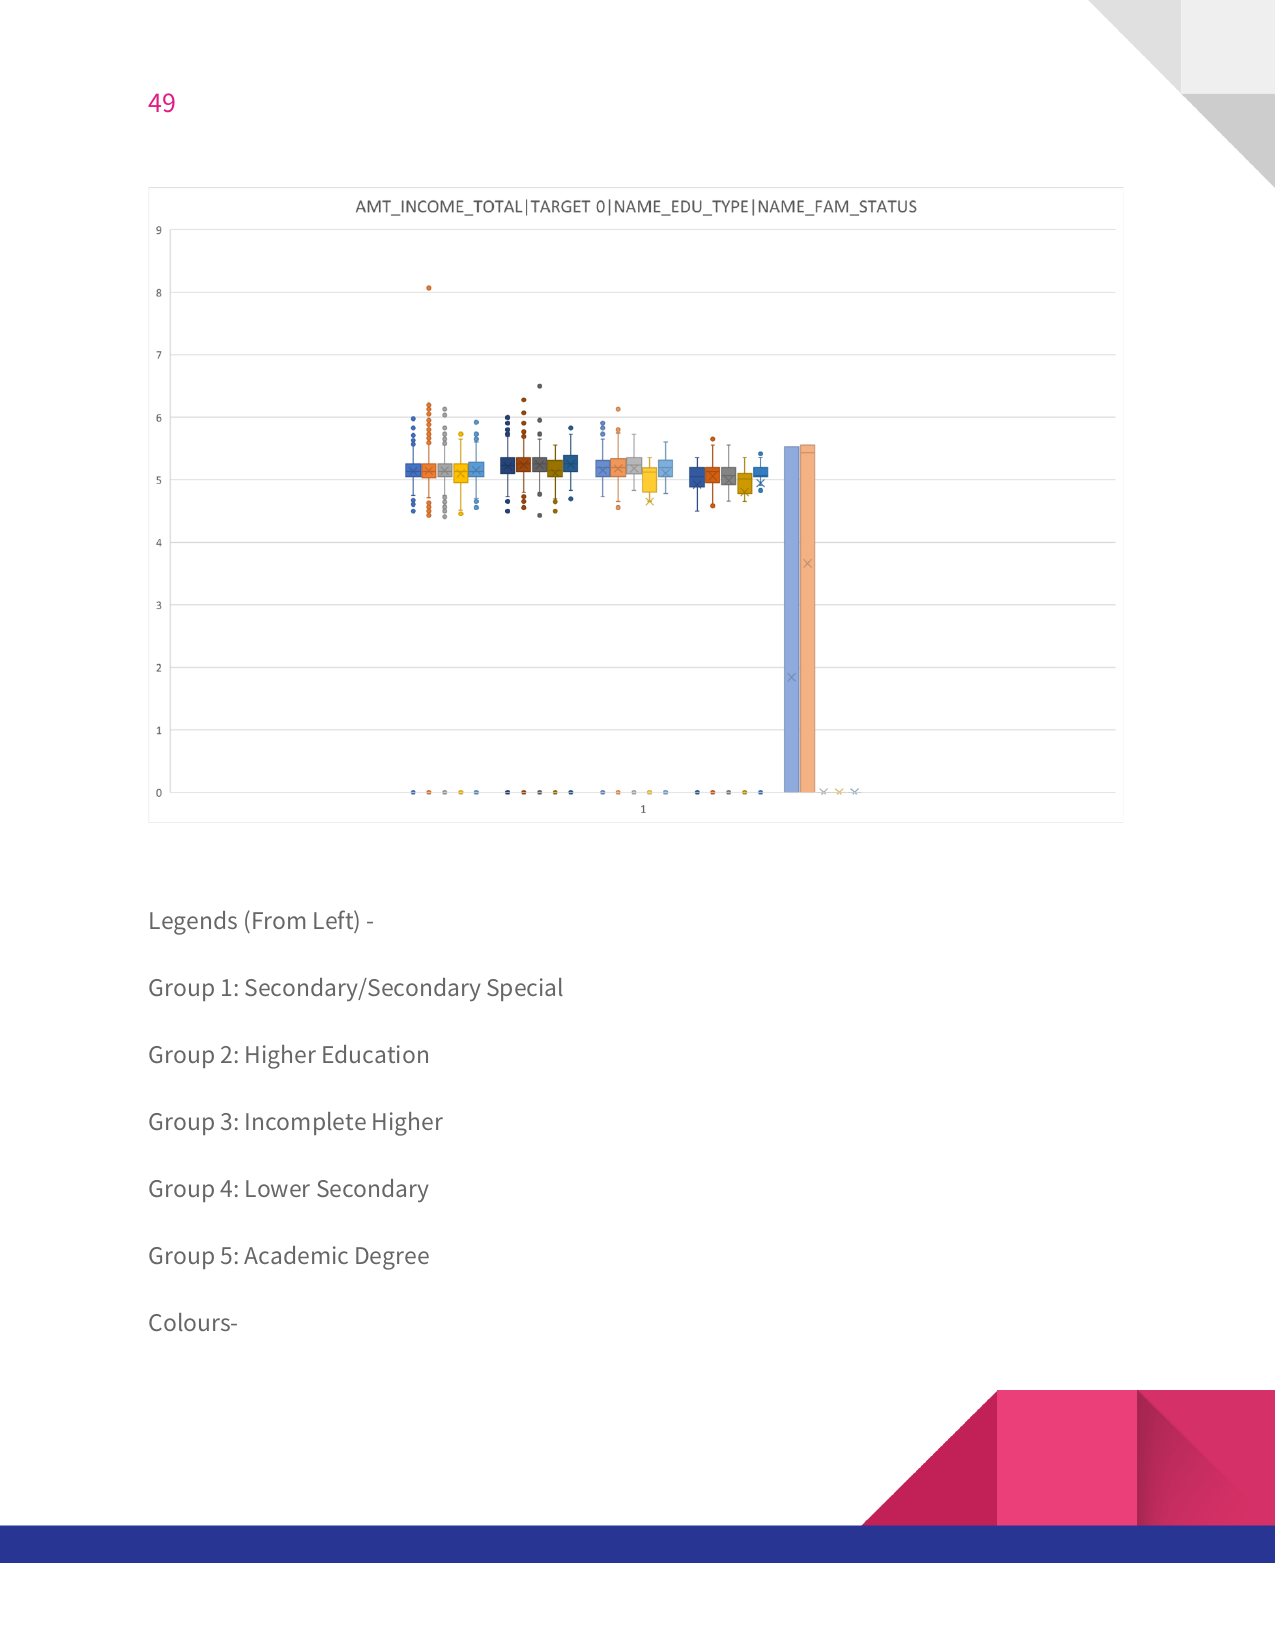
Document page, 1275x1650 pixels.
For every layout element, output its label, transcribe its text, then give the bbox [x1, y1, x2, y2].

text Group 2: Higher Education [148, 1037, 1125, 1070]
text Group 3: Incomplete Higher [148, 1104, 1125, 1137]
text Group 5: Academic Degree [148, 1238, 1125, 1271]
text Group 1: Secondary/Secondary Special [148, 970, 1125, 1003]
picture [0, 1388, 1275, 1563]
picture [148, 0, 1275, 823]
text Group 4: Lower Secondary [148, 1171, 1125, 1204]
text Legends (From Left) - [148, 903, 1125, 936]
text Colours- [148, 1305, 1125, 1338]
